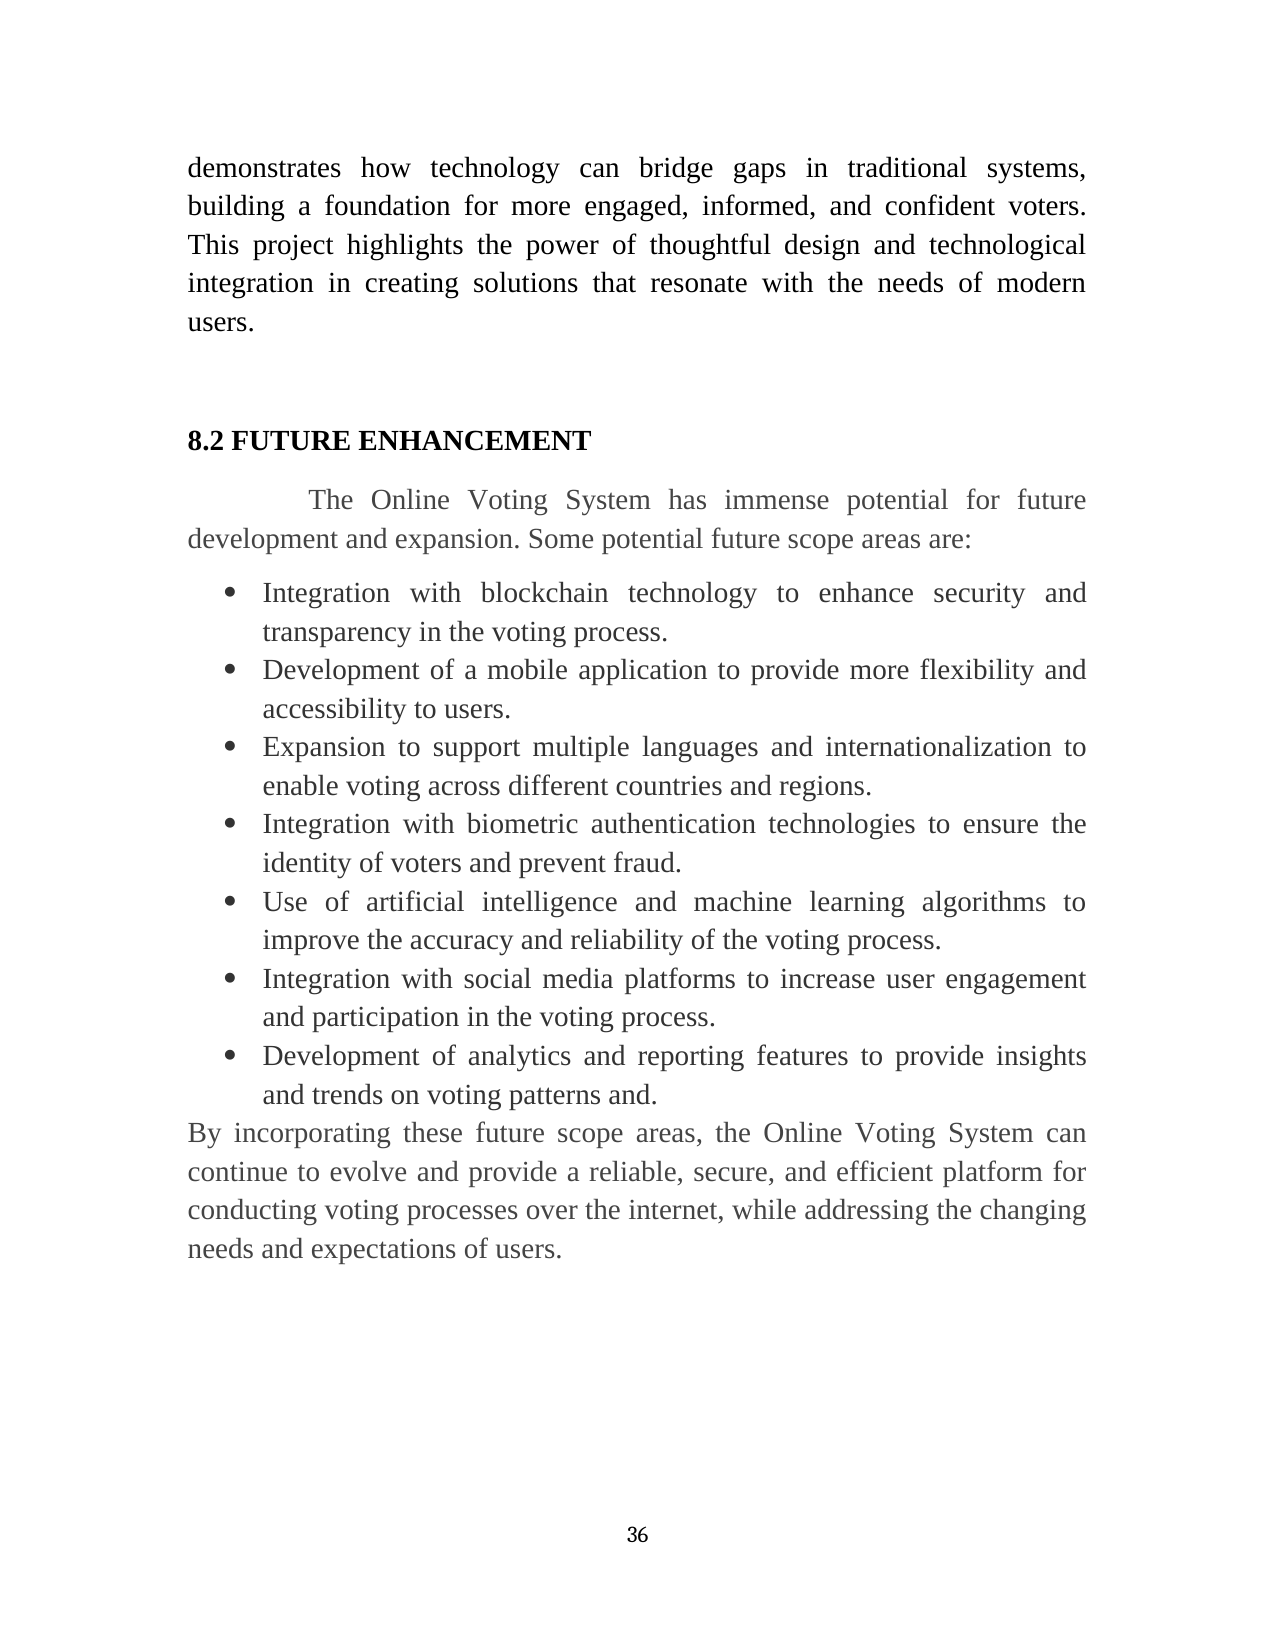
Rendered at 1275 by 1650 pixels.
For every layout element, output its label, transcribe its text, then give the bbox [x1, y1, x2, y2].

list Development of a mobile application to provide more flexibility and accessibility to users. [225, 652, 1087, 724]
text 8.2 FUTURE ENHANCEMENT [187, 423, 1087, 456]
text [187, 150, 1087, 338]
list Integration with social media platforms to increase user engagement and participation in the voting process. [225, 961, 1087, 1033]
list Integration with blockchain technology to enhance security and transparency in the voting process. [225, 575, 1087, 647]
list Use of artificial intelligence and machine learning algorithms to improve the accuracy and reliability of the voting process. [225, 884, 1087, 956]
text By incorporating these future scope areas, the Online Voting System can continue to evolve and provide a reliable, secure, and efficient platform for conducting voting processes over the internet, while addressing the changing needs and expectations of users. [187, 1115, 1087, 1264]
text The Online Voting System has immense potential for future development and expansion. Some potential future scope areas are: [187, 482, 1087, 554]
list Expansion to support multiple languages and internationalization to enable voting across different countries and regions. [225, 729, 1087, 802]
list Integration with biometric authentication technologies to ensure the identity of voters and prevent fraud. [225, 807, 1087, 879]
list Development of analytics and reporting features to provide insights and trends on voting patterns and. [225, 1038, 1087, 1110]
